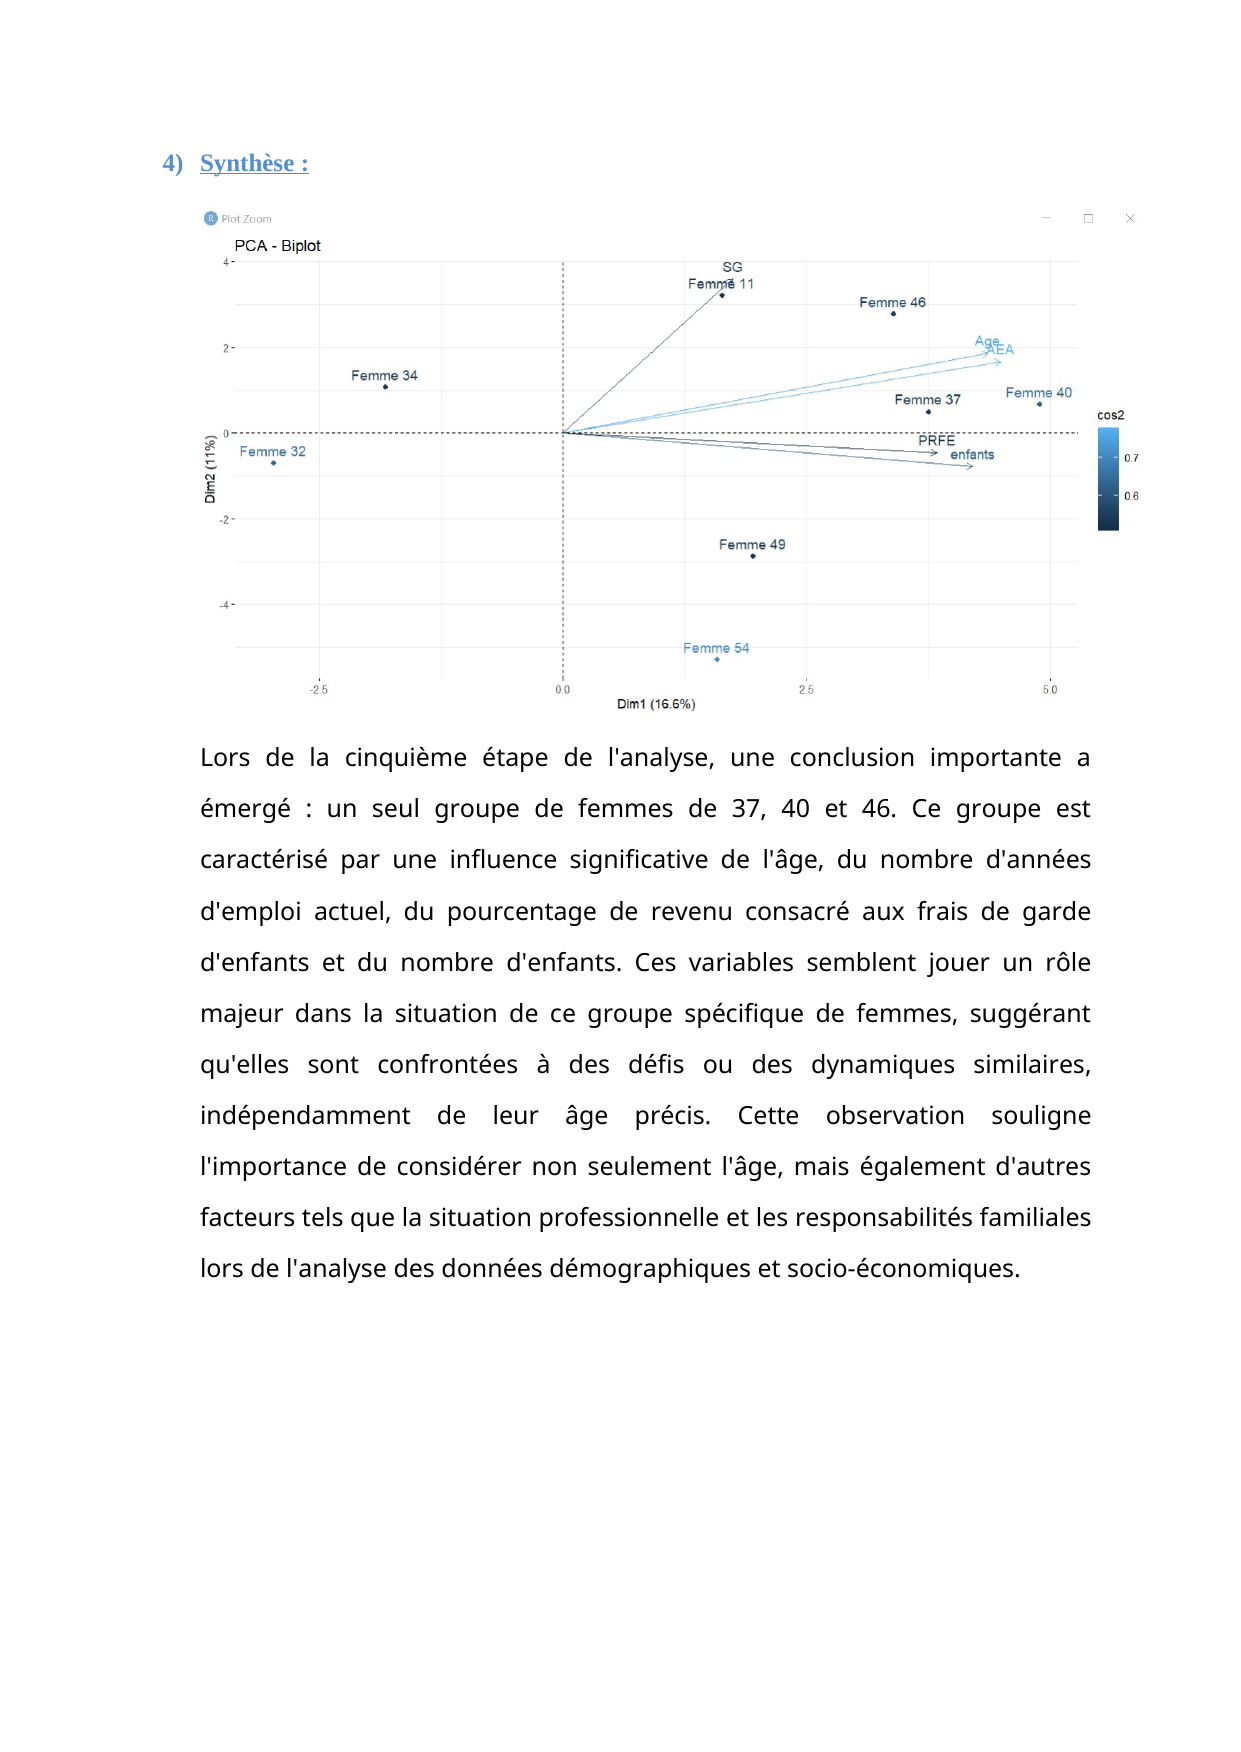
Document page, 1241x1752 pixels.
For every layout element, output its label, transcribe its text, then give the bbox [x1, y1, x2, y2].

list Synthèse : [162, 148, 1093, 176]
picture [199, 205, 1145, 711]
text Lors de la cinquième étape de l'analyse, une conclusion importante a émergé : un seul groupe de femmes de 37, 40 et 46. Ce groupe est caractérisé par une influence significative de l'âge, du nombre d'années d'emploi actuel, du pourcentage de revenu consacré aux frais de garde d'enfants et du nombre d'enfants. Ces variables semblent jouer un rôle majeur dans la situation de ce groupe spécifique de femmes, suggérant qu'elles sont confrontées à des défis ou des dynamiques similaires, indépendamment de leur âge précis. Cette observation souligne l'importance de considérer non seulement l'âge, mais également d'autres facteurs tels que la situation professionnelle et les responsabilités familiales lors de l'analyse des données démographiques et socio-économiques. [200, 740, 1093, 1284]
